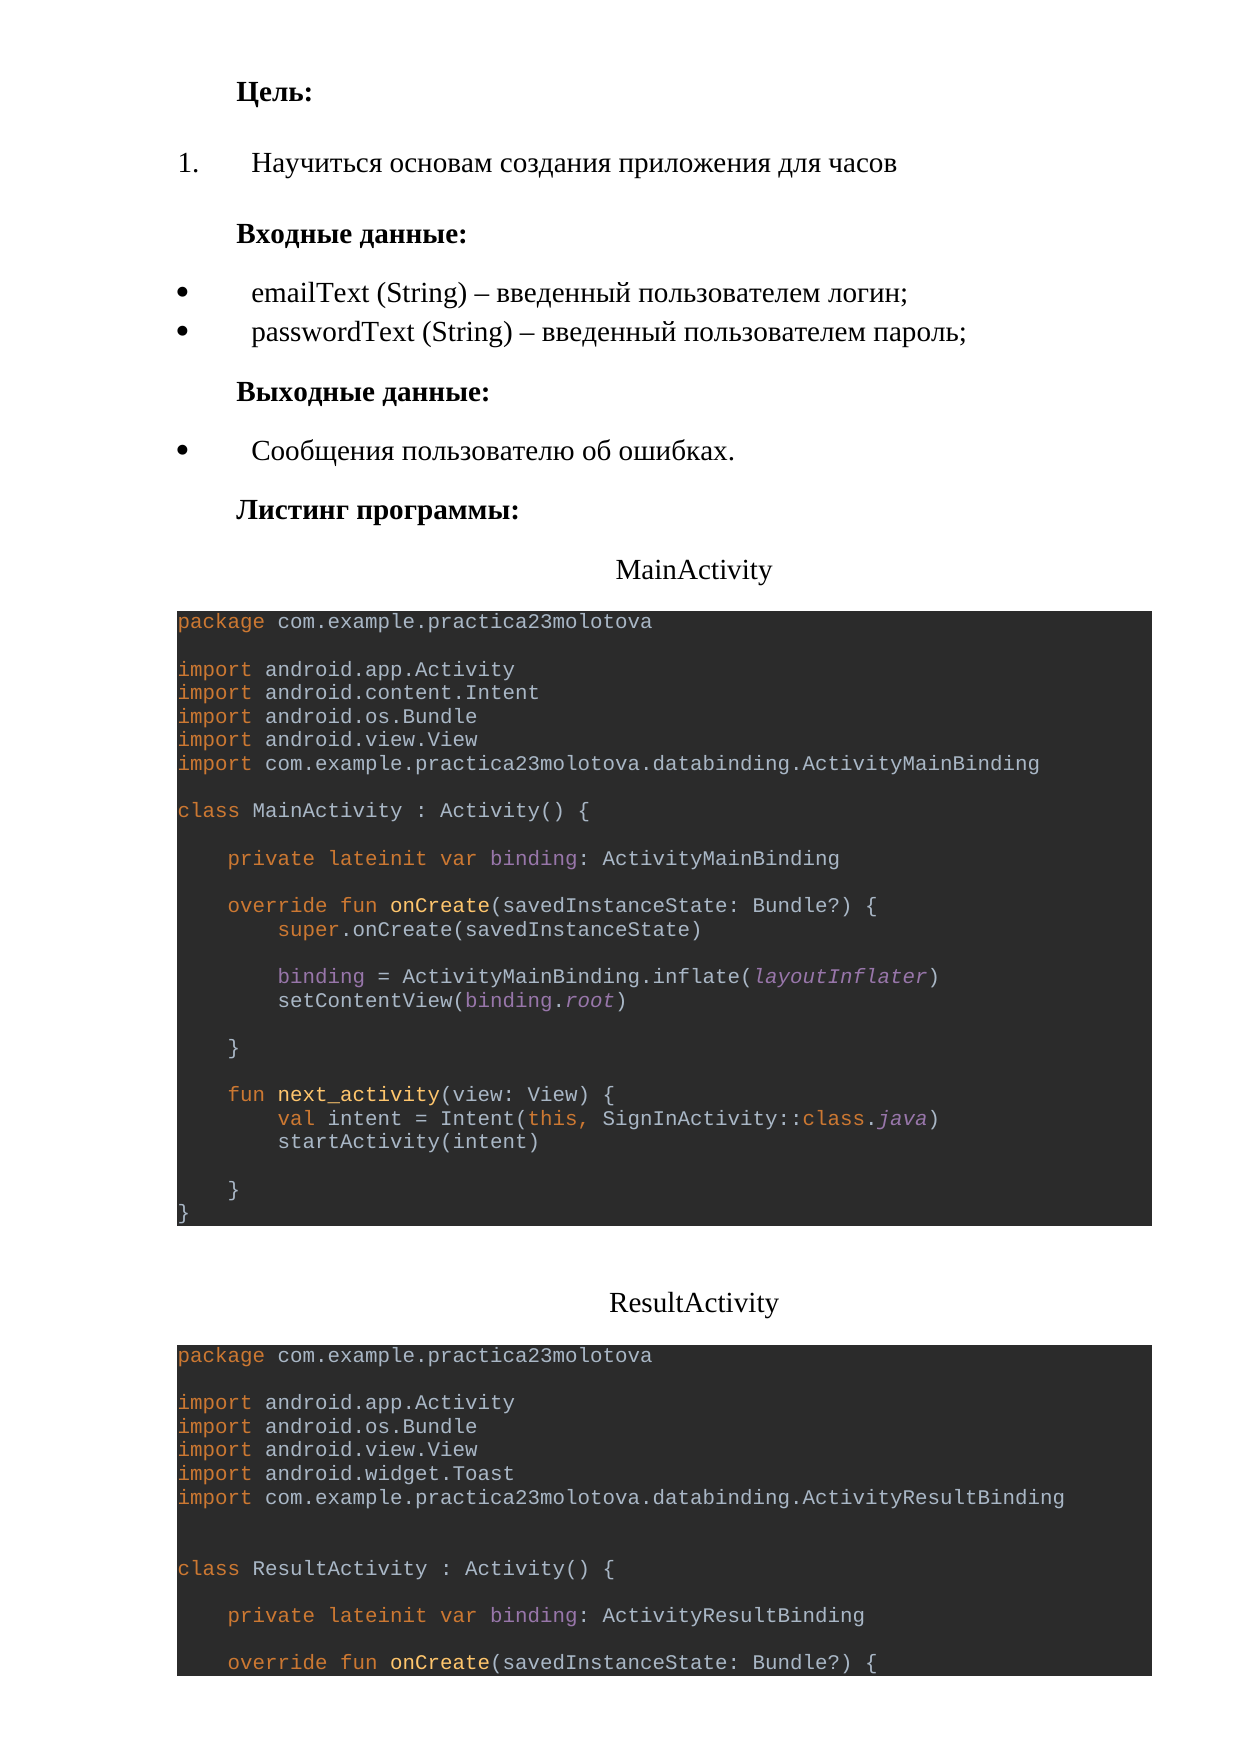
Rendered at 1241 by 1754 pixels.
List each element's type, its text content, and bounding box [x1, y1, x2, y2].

text package com.example.practica23molotova import android.app.Activity import android.content.Intent import android.os.Bundle import android.view.View import com.example.practica23molotova.databinding.ActivityMainBinding class MainActivity : Activity() { private lateinit var binding: ActivityMainBinding override fun onCreate(savedInstanceState: Bundle?) { super.onCreate(savedInstanceState) binding = ActivityMainBinding.inflate(layoutInflater) setContentView(binding.root) } fun next_activity(view: View) { val intent = Intent(this, SignInActivity::class.java) startActivity(intent) } } [177, 611, 1152, 1226]
text ResultActivity [177, 1285, 1152, 1319]
list emailText (String) – введенный пользователем логин; [177, 276, 1152, 309]
list passwordText (String) – введенный пользователем пароль; [177, 314, 1152, 348]
list Сообщения пользователю об ошибках. [177, 433, 1152, 467]
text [177, 1345, 1152, 1676]
text Листинг программы: [177, 492, 1152, 526]
list Научиться основам создания приложения для часов [177, 145, 1152, 178]
text MainActivity [177, 552, 1152, 585]
text Входные данные: [177, 216, 1152, 250]
text Выходные данные: [177, 374, 1152, 407]
text Цель: [177, 74, 1152, 107]
